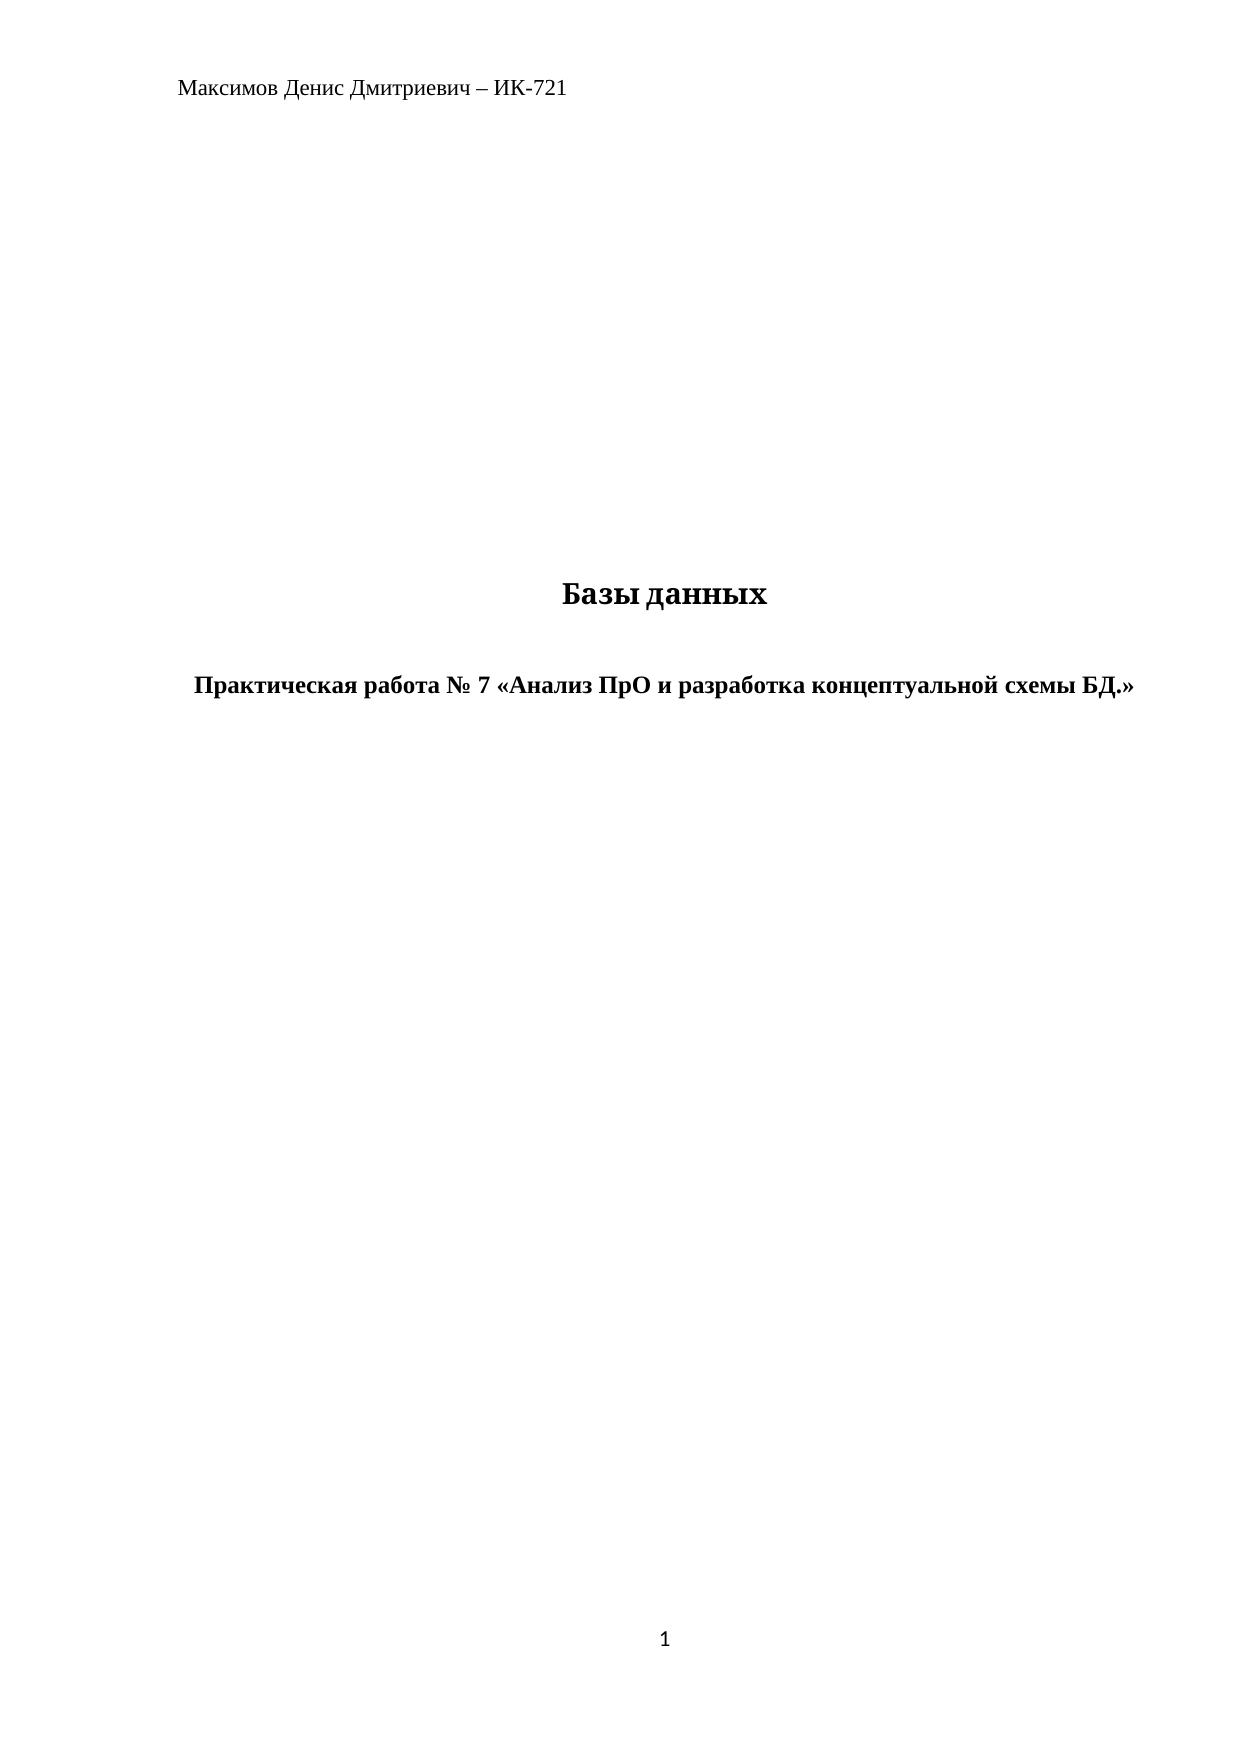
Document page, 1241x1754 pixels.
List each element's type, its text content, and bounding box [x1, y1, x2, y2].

text Практическая работа № 7 «Анализ ПрО и разработка концептуальной схемы БД.» [177, 670, 1152, 698]
subtitle Базы данных [177, 578, 1152, 612]
